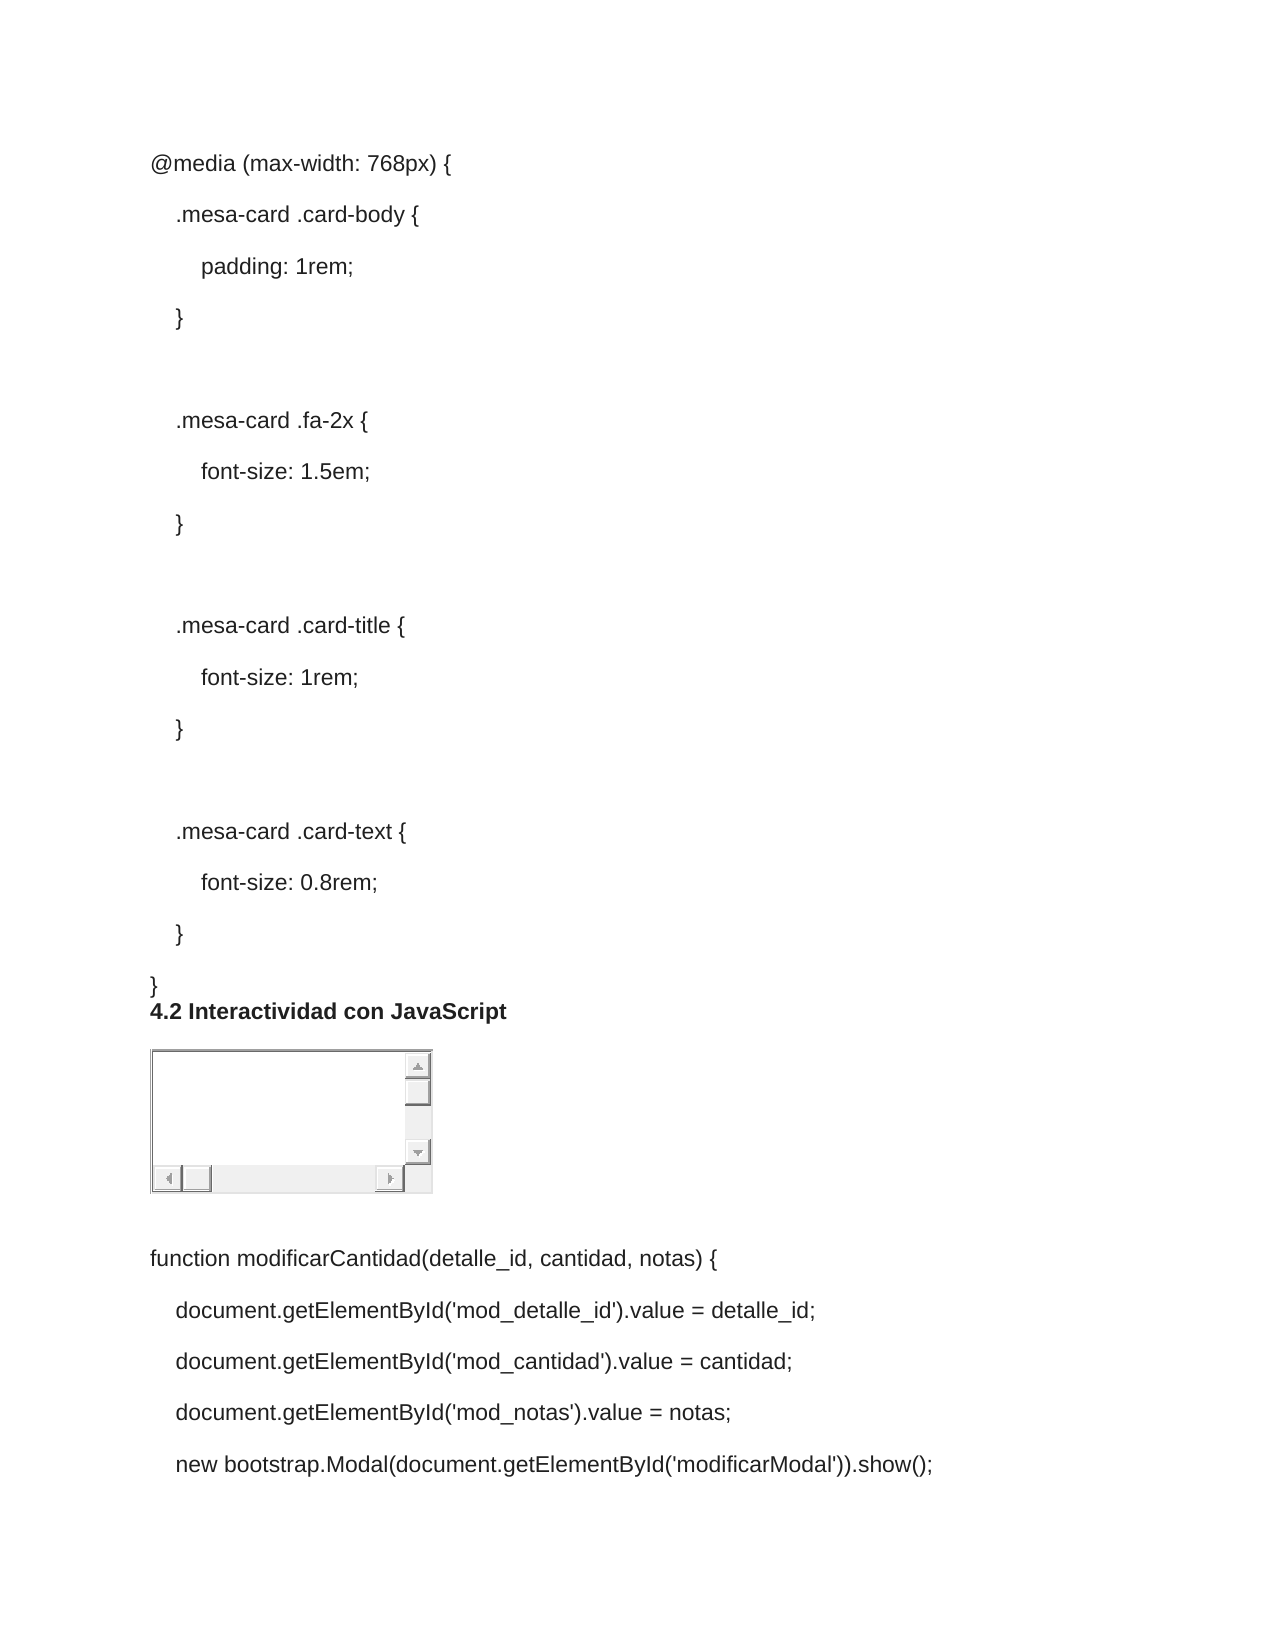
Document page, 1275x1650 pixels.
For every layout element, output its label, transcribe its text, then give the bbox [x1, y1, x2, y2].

text } [150, 920, 1125, 947]
text document.getElementById('mod_notas').value = notas; [150, 1399, 1125, 1426]
text padding: 1rem; [150, 253, 1125, 279]
text @media (max-width: 768px) { [150, 150, 1125, 176]
text } [150, 509, 1125, 536]
text } [150, 304, 1125, 330]
text font-size: 1.5em; [150, 458, 1125, 484]
text } [150, 715, 1125, 741]
text .mesa-card .fa-2x { [150, 407, 1125, 433]
text font-size: 0.8rem; [150, 869, 1125, 895]
text .mesa-card .card-text { [150, 818, 1125, 844]
text } [150, 972, 1125, 998]
text font-size: 1rem; [150, 663, 1125, 690]
text .mesa-card .card-title { [150, 612, 1125, 638]
text .mesa-card .card-body { [150, 201, 1125, 228]
text function modificarCantidad(detalle_id, cantidad, notas) { [150, 1245, 1125, 1272]
text document.getElementById('mod_cantidad').value = cantidad; [150, 1348, 1125, 1374]
text new bootstrap.Modal(document.getElementById('modificarModal')).show(); [150, 1451, 1125, 1477]
text 4.2 Interactividad con JavaScript [150, 998, 1125, 1024]
text document.getElementById('mod_detalle_id').value = detalle_id; [150, 1297, 1125, 1323]
